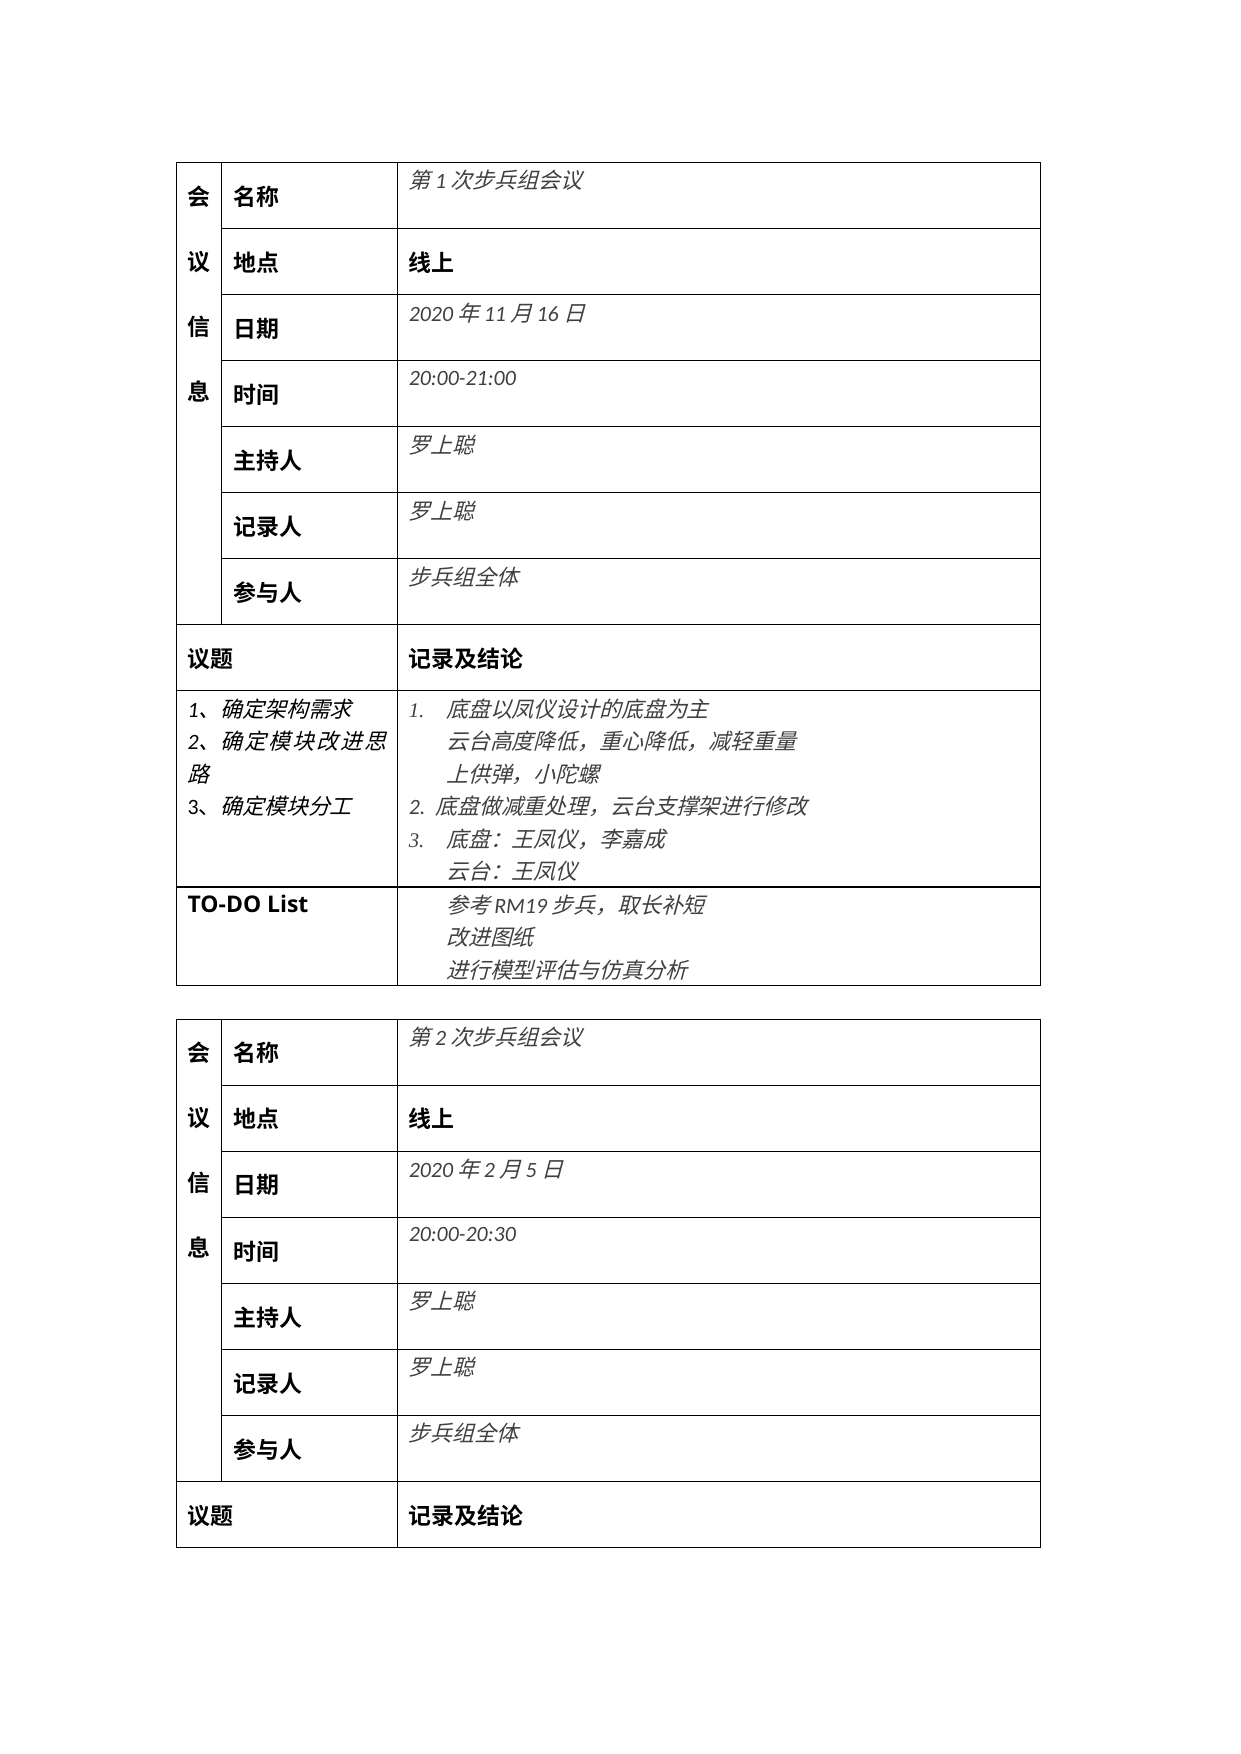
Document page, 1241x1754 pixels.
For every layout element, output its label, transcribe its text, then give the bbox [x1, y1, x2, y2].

table_cell 罗上聪 [398, 493, 1040, 558]
table_cell 主持人 [222, 1284, 397, 1349]
table_cell 记录及结论 [398, 1482, 1040, 1547]
table_cell 时间 [222, 1218, 397, 1283]
table_cell 确定架构需求 确定模块改进思路 确定模块分工 [177, 691, 397, 886]
table_cell 底盘以凤仪设计的底盘为主 云台高度降低，重心降低，减轻重量 上供弹，小陀螺 2. 底盘做减重处理，云台支撑架进行修改 底盘：王凤仪，李嘉成 云台：王凤仪 [398, 691, 1040, 886]
table_cell 记录人 [222, 1350, 397, 1415]
table_cell 日期 [222, 1152, 397, 1217]
table_cell 参与人 [222, 1416, 397, 1481]
table_cell 罗上聪 [398, 1350, 1040, 1415]
table_cell [398, 295, 1040, 360]
table_header 会议信息 [177, 1020, 221, 1481]
table_cell 地点 [222, 229, 397, 294]
table_cell 记录及结论 [398, 625, 1040, 690]
table_cell 罗上聪 [398, 1284, 1040, 1349]
table_header 名称 [222, 1020, 397, 1084]
table_cell 地点 [222, 1086, 397, 1151]
table_header 会议信息 [177, 163, 221, 624]
table_cell 日期 [222, 295, 397, 360]
table_cell 记录人 [222, 493, 397, 558]
table_header 名称 [222, 163, 397, 228]
table_cell 罗上聪 [398, 427, 1040, 492]
table_cell 主持人 [222, 427, 397, 492]
table_cell 时间 [222, 361, 397, 426]
table_cell 议题 [177, 1482, 397, 1547]
table_cell 参与人 [222, 559, 397, 624]
table_cell 参考RM19步兵，取长补短 改进图纸 进行模型评估与仿真分析 [398, 888, 1040, 985]
table_header 第2次步兵组会议 [398, 1020, 1040, 1084]
table_cell 线上 [398, 229, 1040, 294]
table_cell 议题 [177, 625, 397, 690]
table_cell 步兵组全体 [398, 559, 1040, 624]
table_cell [398, 1152, 1040, 1217]
table_header 第1次步兵组会议 [398, 163, 1040, 228]
table_cell 步兵组全体 [398, 1416, 1040, 1481]
table_cell TO-DO List [177, 888, 397, 985]
table_cell 20:00-21:00 [398, 361, 1040, 426]
table_cell 线上 [398, 1086, 1040, 1151]
table_cell 20:00-20:30 [398, 1218, 1040, 1283]
